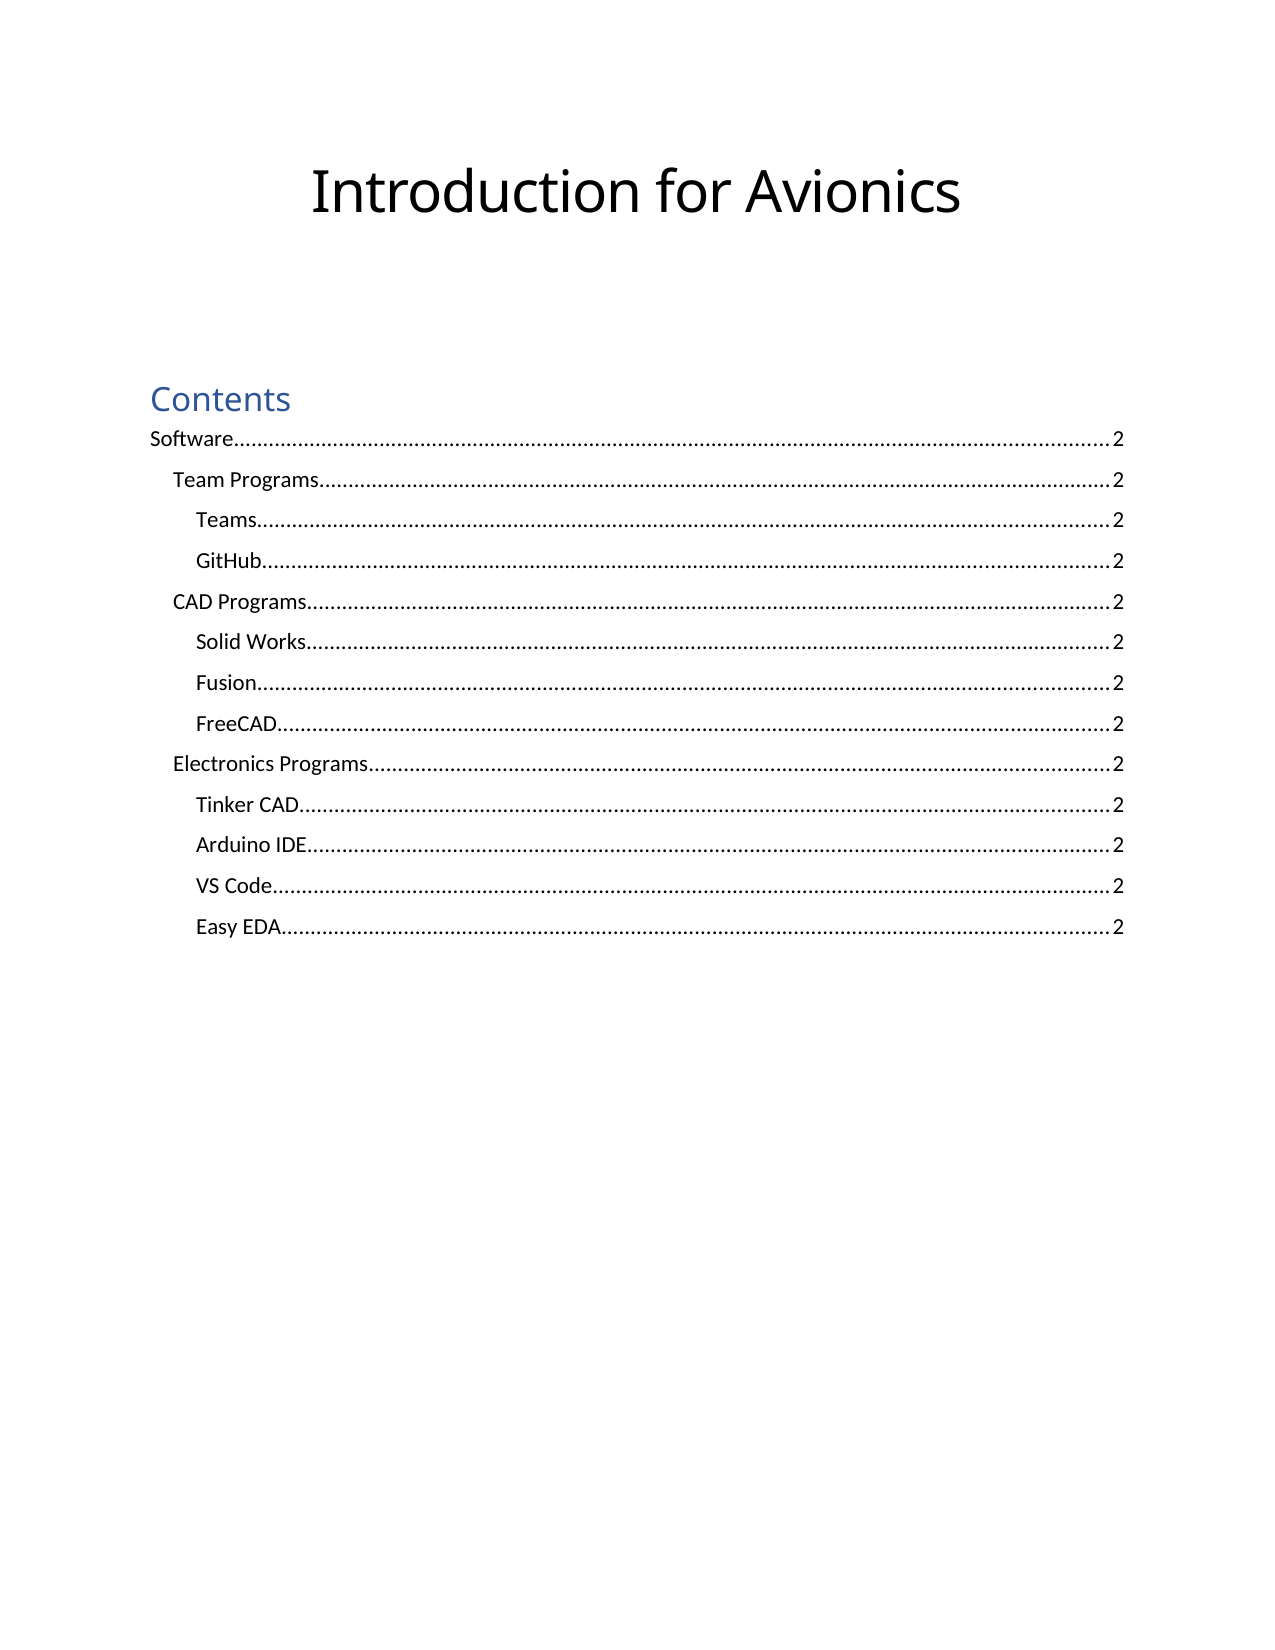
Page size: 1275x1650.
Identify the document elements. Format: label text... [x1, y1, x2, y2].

title Introduction for Avionics [150, 150, 1125, 229]
